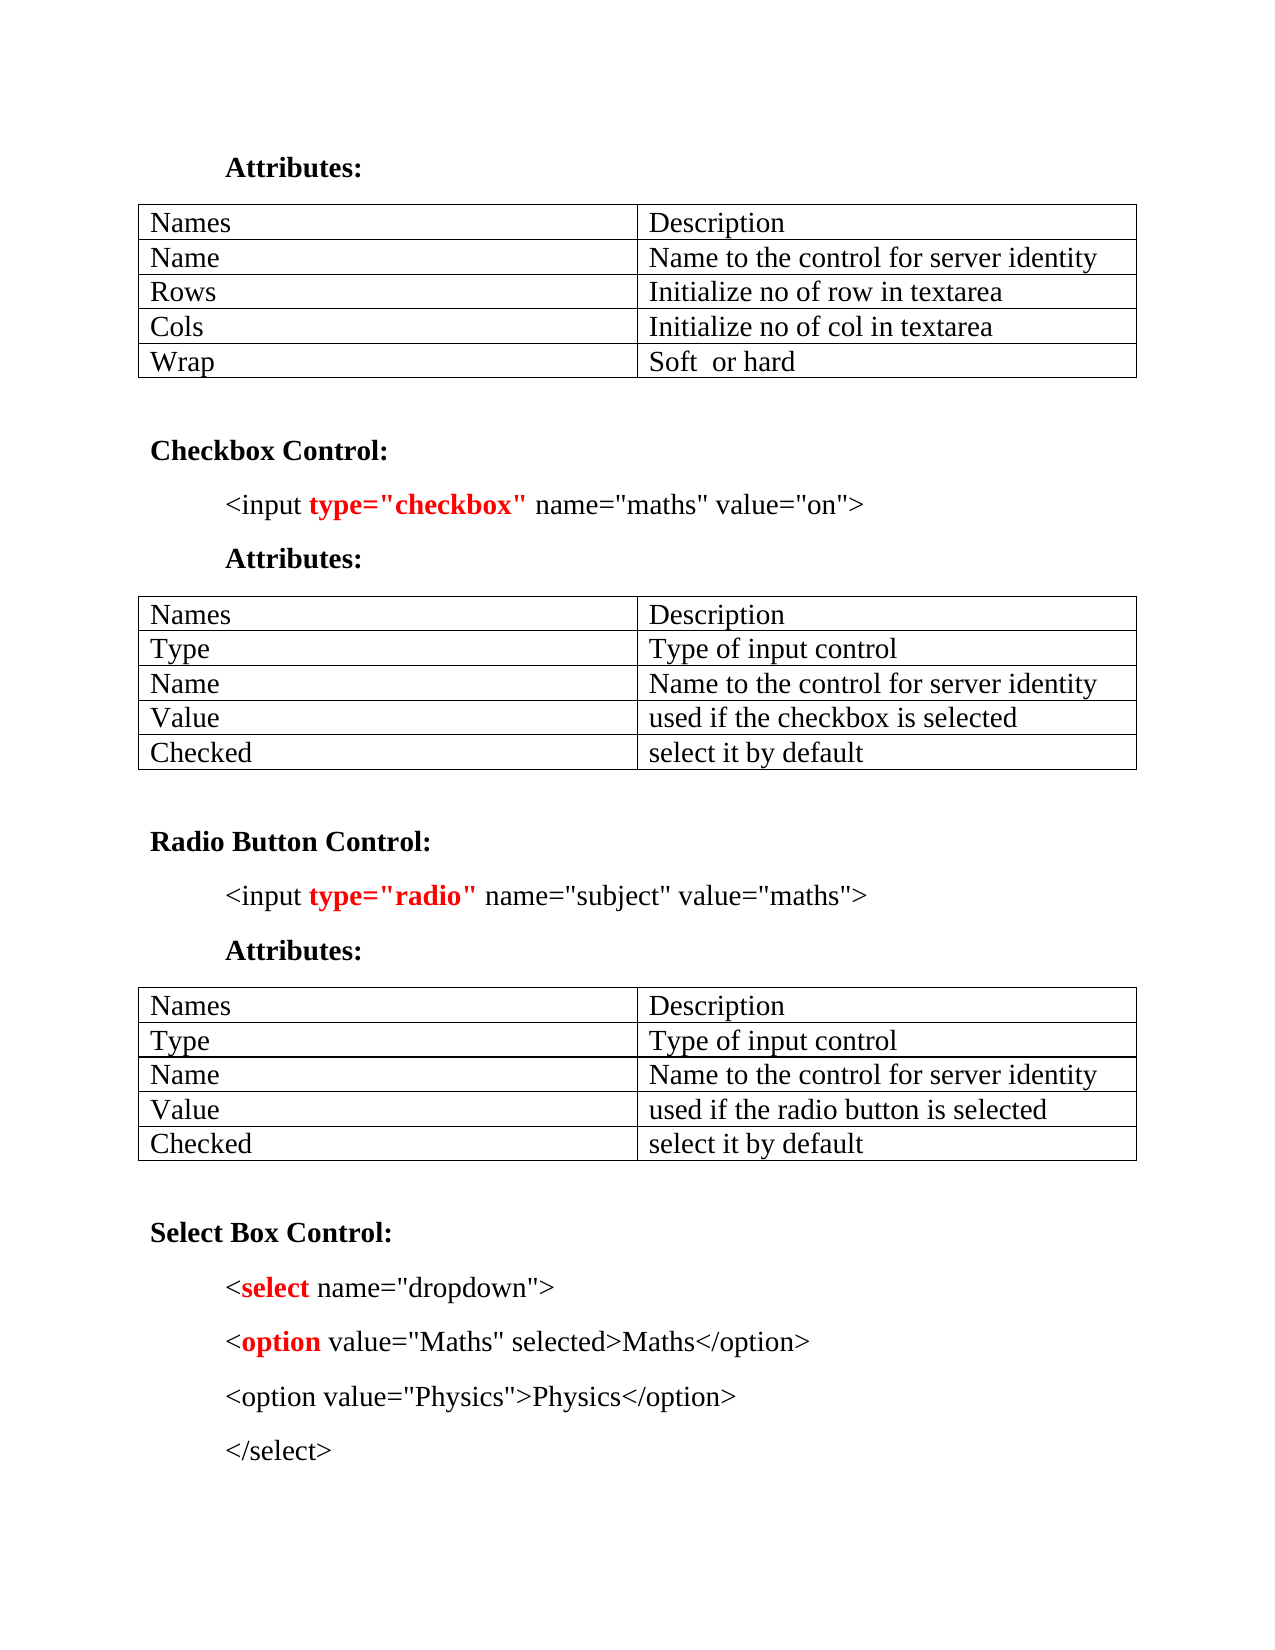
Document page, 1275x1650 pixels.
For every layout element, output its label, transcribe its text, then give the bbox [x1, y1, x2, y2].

table_cell Type of input control [638, 1023, 1136, 1056]
text </select> [225, 1433, 1125, 1467]
table_cell Cols [139, 309, 637, 343]
text <option value="Maths" selected>Maths</option> [225, 1324, 1125, 1358]
text <option value="Physics">Physics</option> [225, 1379, 1125, 1412]
table_header Description [638, 988, 1136, 1022]
table_cell Checked [139, 735, 637, 769]
table_cell Name [139, 1058, 637, 1091]
table_header Description [638, 205, 1136, 239]
text <select name="dropdown"> [225, 1270, 1125, 1303]
table_cell select it by default [638, 735, 1136, 769]
text <input type="radio" name="subject" value="maths"> [150, 878, 1125, 912]
table_cell Rows [139, 275, 637, 308]
table_cell select it by default [638, 1127, 1136, 1160]
table_cell Wrap [139, 344, 637, 377]
table_header Names [139, 597, 637, 630]
table_cell used if the checkbox is selected [638, 701, 1136, 734]
text Checkbox Control: [150, 433, 1125, 466]
text Attributes: [150, 541, 1125, 575]
table_cell Type [139, 631, 637, 665]
table_cell Name [139, 666, 637, 699]
text Select Box Control: [150, 1216, 1125, 1249]
text <input type="checkbox" name="maths" value="on"> [150, 487, 1125, 521]
table_header Description [638, 597, 1136, 630]
table_cell Name to the control for server identity [638, 240, 1136, 273]
text Attributes: [150, 150, 1125, 183]
table_cell Name [139, 240, 637, 273]
table_cell Soft or hard [638, 344, 1136, 377]
table_header Names [139, 988, 637, 1022]
table_cell Initialize no of col in textarea [638, 309, 1136, 343]
table_cell Name to the control for server identity [638, 1058, 1136, 1091]
table_cell used if the radio button is selected [638, 1092, 1136, 1126]
table_header Names [139, 205, 637, 239]
table_cell Value [139, 1092, 637, 1126]
text Radio Button Control: [150, 824, 1125, 858]
table_cell Type [139, 1023, 637, 1056]
table_cell Name to the control for server identity [638, 666, 1136, 699]
table_cell Type of input control [638, 631, 1136, 665]
text Attributes: [150, 933, 1125, 966]
table_cell Value [139, 701, 637, 734]
table_cell Checked [139, 1127, 637, 1160]
table_cell Initialize no of row in textarea [638, 275, 1136, 308]
